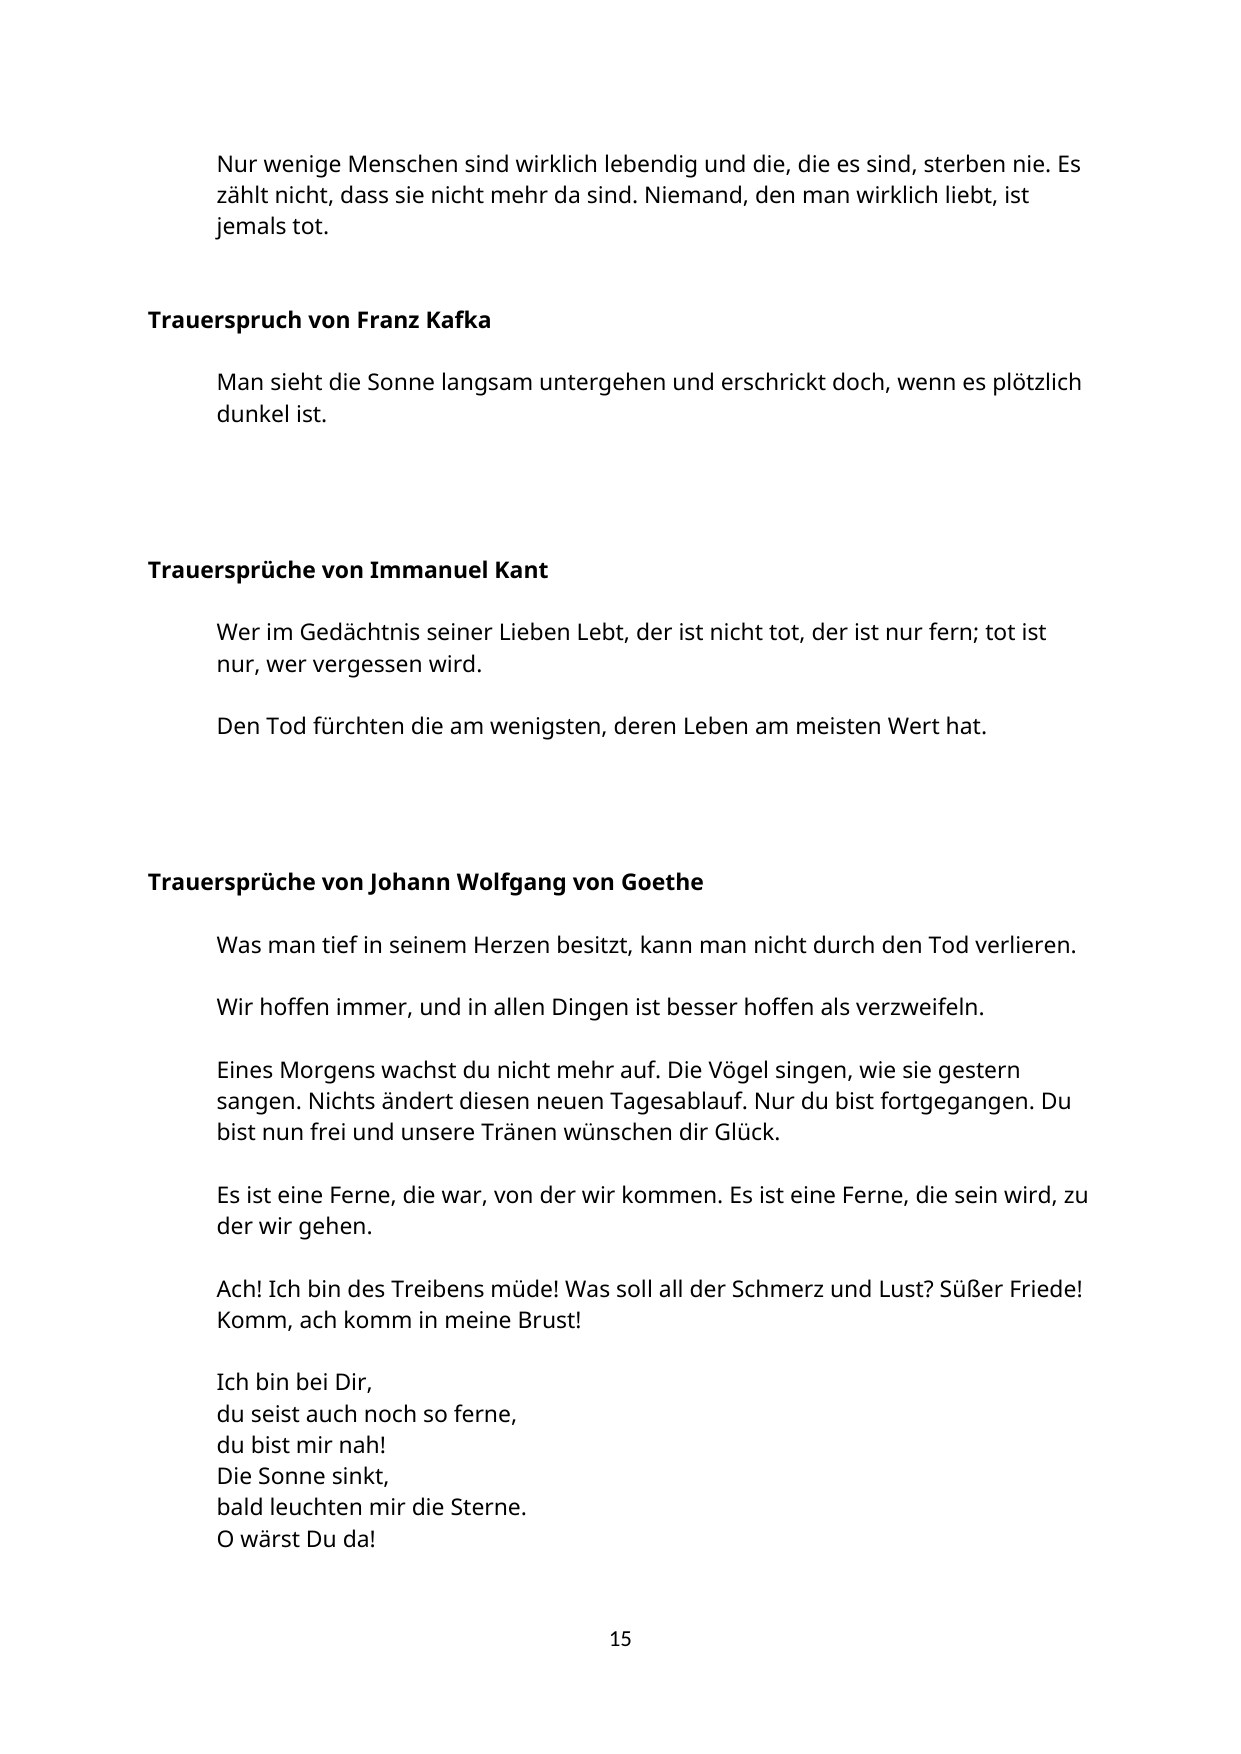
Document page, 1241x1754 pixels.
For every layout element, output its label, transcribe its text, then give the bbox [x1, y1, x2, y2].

text Was man tief in seinem Herzen besitzt, kann man nicht durch den Tod verlieren. [216, 929, 1093, 960]
text Eines Morgens wachst du nicht mehr auf. Die Vögel singen, wie sie gestern sangen. Nichts ändert diesen neuen Tagesablauf. Nur du bist fortgegangen. Du bist nun frei und unsere Tränen wünschen dir Glück. [216, 1054, 1093, 1148]
text Man sieht die Sonne langsam untergehen und erschrickt doch, wenn es plötzlich dunkel ist. [216, 366, 1093, 429]
text Trauersprüche von Immanuel Kant [148, 554, 1093, 585]
text Den Tod fürchten die am wenigsten, deren Leben am meisten Wert hat. [216, 710, 1093, 741]
text Es ist eine Ferne, die war, von der wir kommen. Es ist eine Ferne, die sein wird, zu der wir gehen. [216, 1179, 1093, 1241]
text Ich bin bei Dir, du seist auch noch so ferne, du bist mir nah! Die Sonne sinkt, bald leuchten mir die Sterne. O wärst Du da! [216, 1366, 1093, 1554]
text Wer im Gedächtnis seiner Lieben Lebt, der ist nicht tot, der ist nur fern; tot ist nur, wer vergessen wird. [216, 616, 1093, 679]
text Wir hoffen immer, und in allen Dingen ist besser hoffen als verzweifeln. [216, 991, 1093, 1023]
text Nur wenige Menschen sind wirklich lebendig und die, die es sind, sterben nie. Es zählt nicht, dass sie nicht mehr da sind. Niemand, den man wirklich liebt, ist jemals tot. [216, 148, 1093, 241]
text Trauersprüche von Johann Wolfgang von Goethe [148, 866, 1093, 898]
text Trauerspruch von Franz Kafka [148, 304, 1093, 335]
text Ach! Ich bin des Treibens müde! Was soll all der Schmerz und Lust? Süßer Friede! Komm, ach komm in meine Brust! [216, 1273, 1093, 1335]
